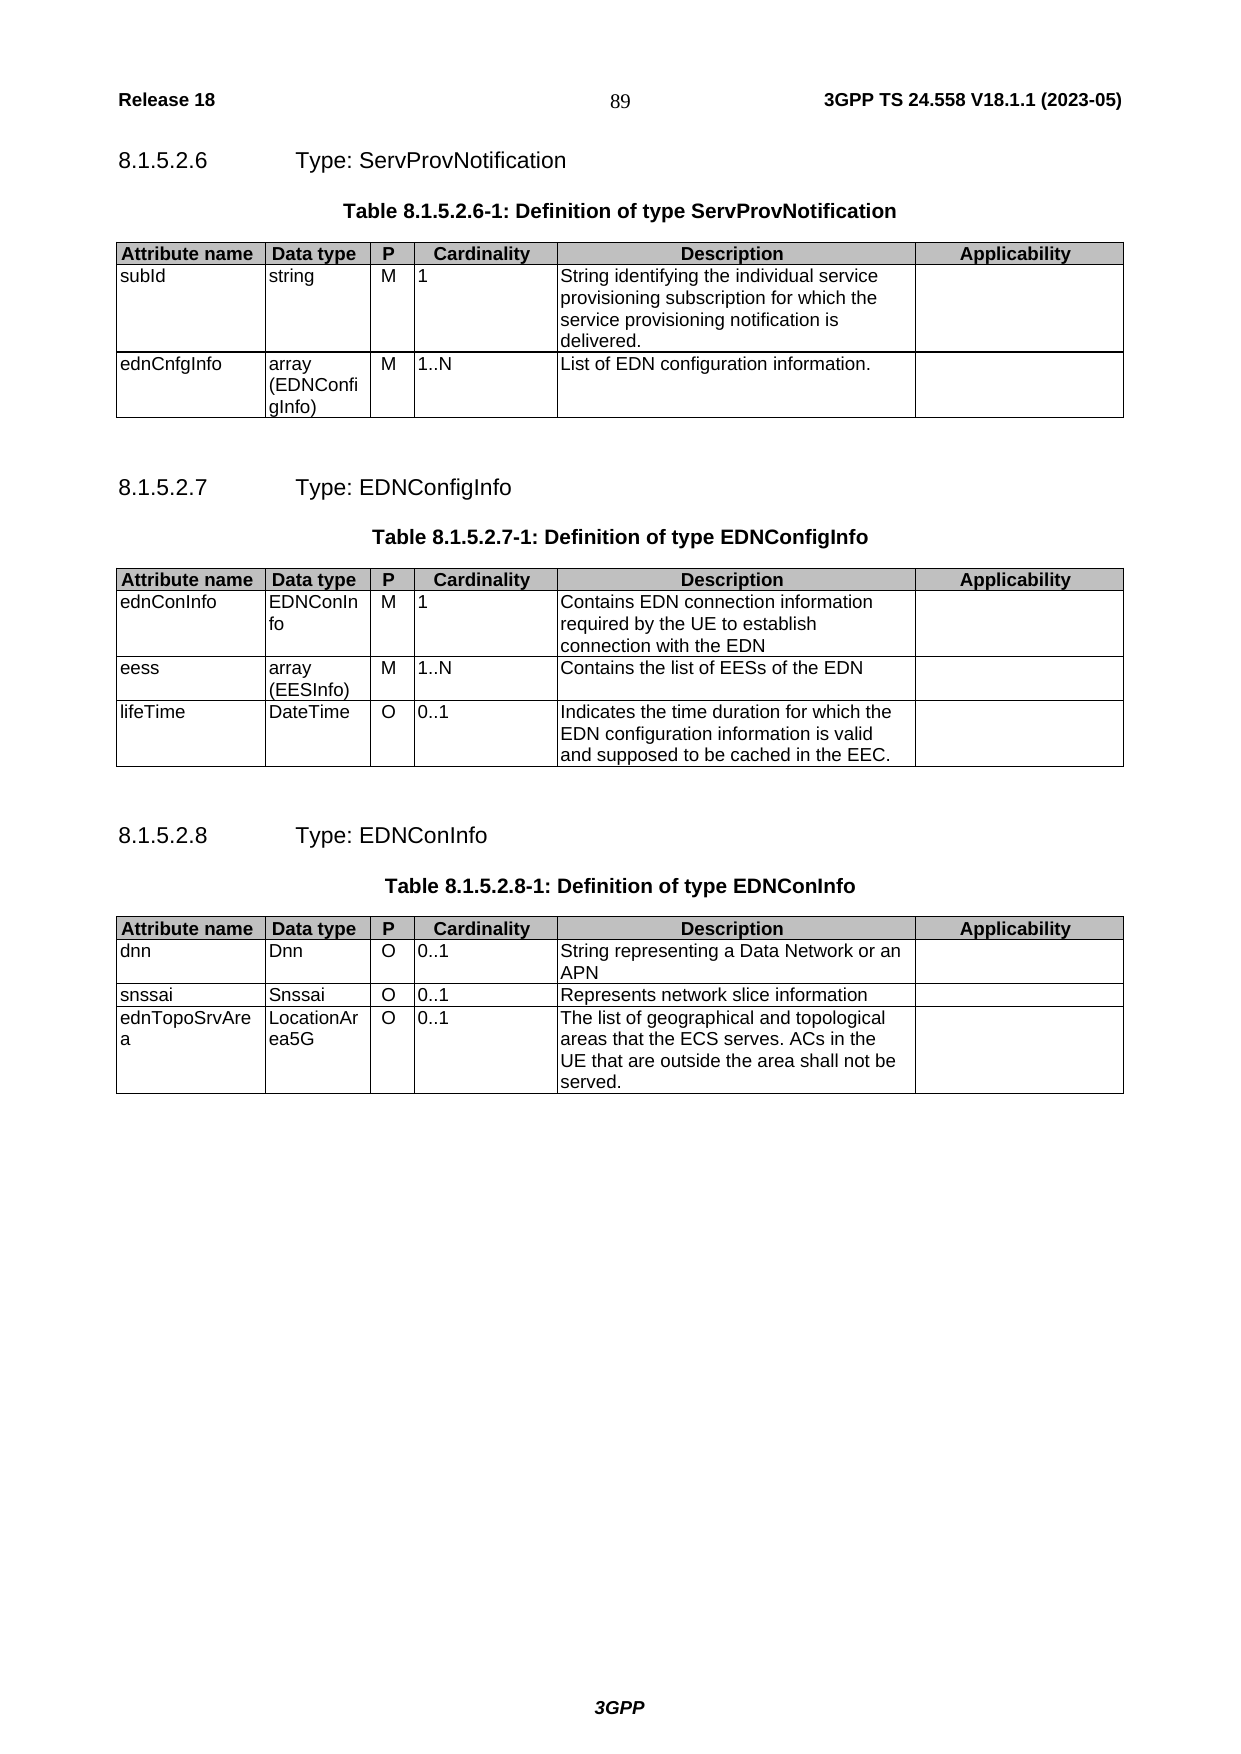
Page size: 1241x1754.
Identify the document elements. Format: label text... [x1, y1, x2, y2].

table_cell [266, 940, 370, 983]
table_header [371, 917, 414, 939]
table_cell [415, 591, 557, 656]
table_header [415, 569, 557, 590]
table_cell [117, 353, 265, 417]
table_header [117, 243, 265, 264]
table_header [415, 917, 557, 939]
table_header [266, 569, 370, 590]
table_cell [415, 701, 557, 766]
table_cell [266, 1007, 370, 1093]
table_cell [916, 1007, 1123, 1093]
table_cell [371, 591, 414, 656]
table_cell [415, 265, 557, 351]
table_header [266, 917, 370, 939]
text Table 8.1.5.2.7-1: Definition of type EDNConfigInfo [118, 525, 1122, 549]
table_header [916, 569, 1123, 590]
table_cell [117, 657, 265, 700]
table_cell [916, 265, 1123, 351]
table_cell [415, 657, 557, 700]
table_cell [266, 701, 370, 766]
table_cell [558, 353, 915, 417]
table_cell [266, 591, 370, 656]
subtitle 8.1.5.2.8 Type: EDNConInfo [118, 822, 1122, 848]
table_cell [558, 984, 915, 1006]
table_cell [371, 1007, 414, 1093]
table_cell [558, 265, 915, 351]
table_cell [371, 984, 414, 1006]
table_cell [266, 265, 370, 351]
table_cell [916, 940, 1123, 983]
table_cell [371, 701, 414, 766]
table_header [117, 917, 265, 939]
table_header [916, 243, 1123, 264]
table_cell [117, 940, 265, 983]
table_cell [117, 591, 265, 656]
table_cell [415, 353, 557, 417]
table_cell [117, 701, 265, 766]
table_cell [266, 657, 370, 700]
text Table 8.1.5.2.8-1: Definition of type EDNConInfo [118, 873, 1122, 897]
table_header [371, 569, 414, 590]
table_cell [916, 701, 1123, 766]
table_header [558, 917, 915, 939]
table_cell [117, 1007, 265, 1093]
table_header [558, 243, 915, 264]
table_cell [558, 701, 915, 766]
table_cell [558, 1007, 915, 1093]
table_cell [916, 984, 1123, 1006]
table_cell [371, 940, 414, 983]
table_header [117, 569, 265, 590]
subtitle 8.1.5.2.7 Type: EDNConfigInfo [118, 473, 1122, 500]
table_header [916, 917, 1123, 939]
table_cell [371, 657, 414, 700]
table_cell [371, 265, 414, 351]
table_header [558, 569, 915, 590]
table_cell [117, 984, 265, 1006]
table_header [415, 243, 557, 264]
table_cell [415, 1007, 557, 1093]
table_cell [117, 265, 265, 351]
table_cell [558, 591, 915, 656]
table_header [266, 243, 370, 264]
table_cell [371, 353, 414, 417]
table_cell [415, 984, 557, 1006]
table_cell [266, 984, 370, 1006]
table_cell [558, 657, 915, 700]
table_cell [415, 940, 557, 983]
text Table 8.1.5.2.6-1: Definition of type ServProvNotification [118, 199, 1122, 223]
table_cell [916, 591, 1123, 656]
subtitle 8.1.5.2.6 Type: ServProvNotification [118, 147, 1122, 174]
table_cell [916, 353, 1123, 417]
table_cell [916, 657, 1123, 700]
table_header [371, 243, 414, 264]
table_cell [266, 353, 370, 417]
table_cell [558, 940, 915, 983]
